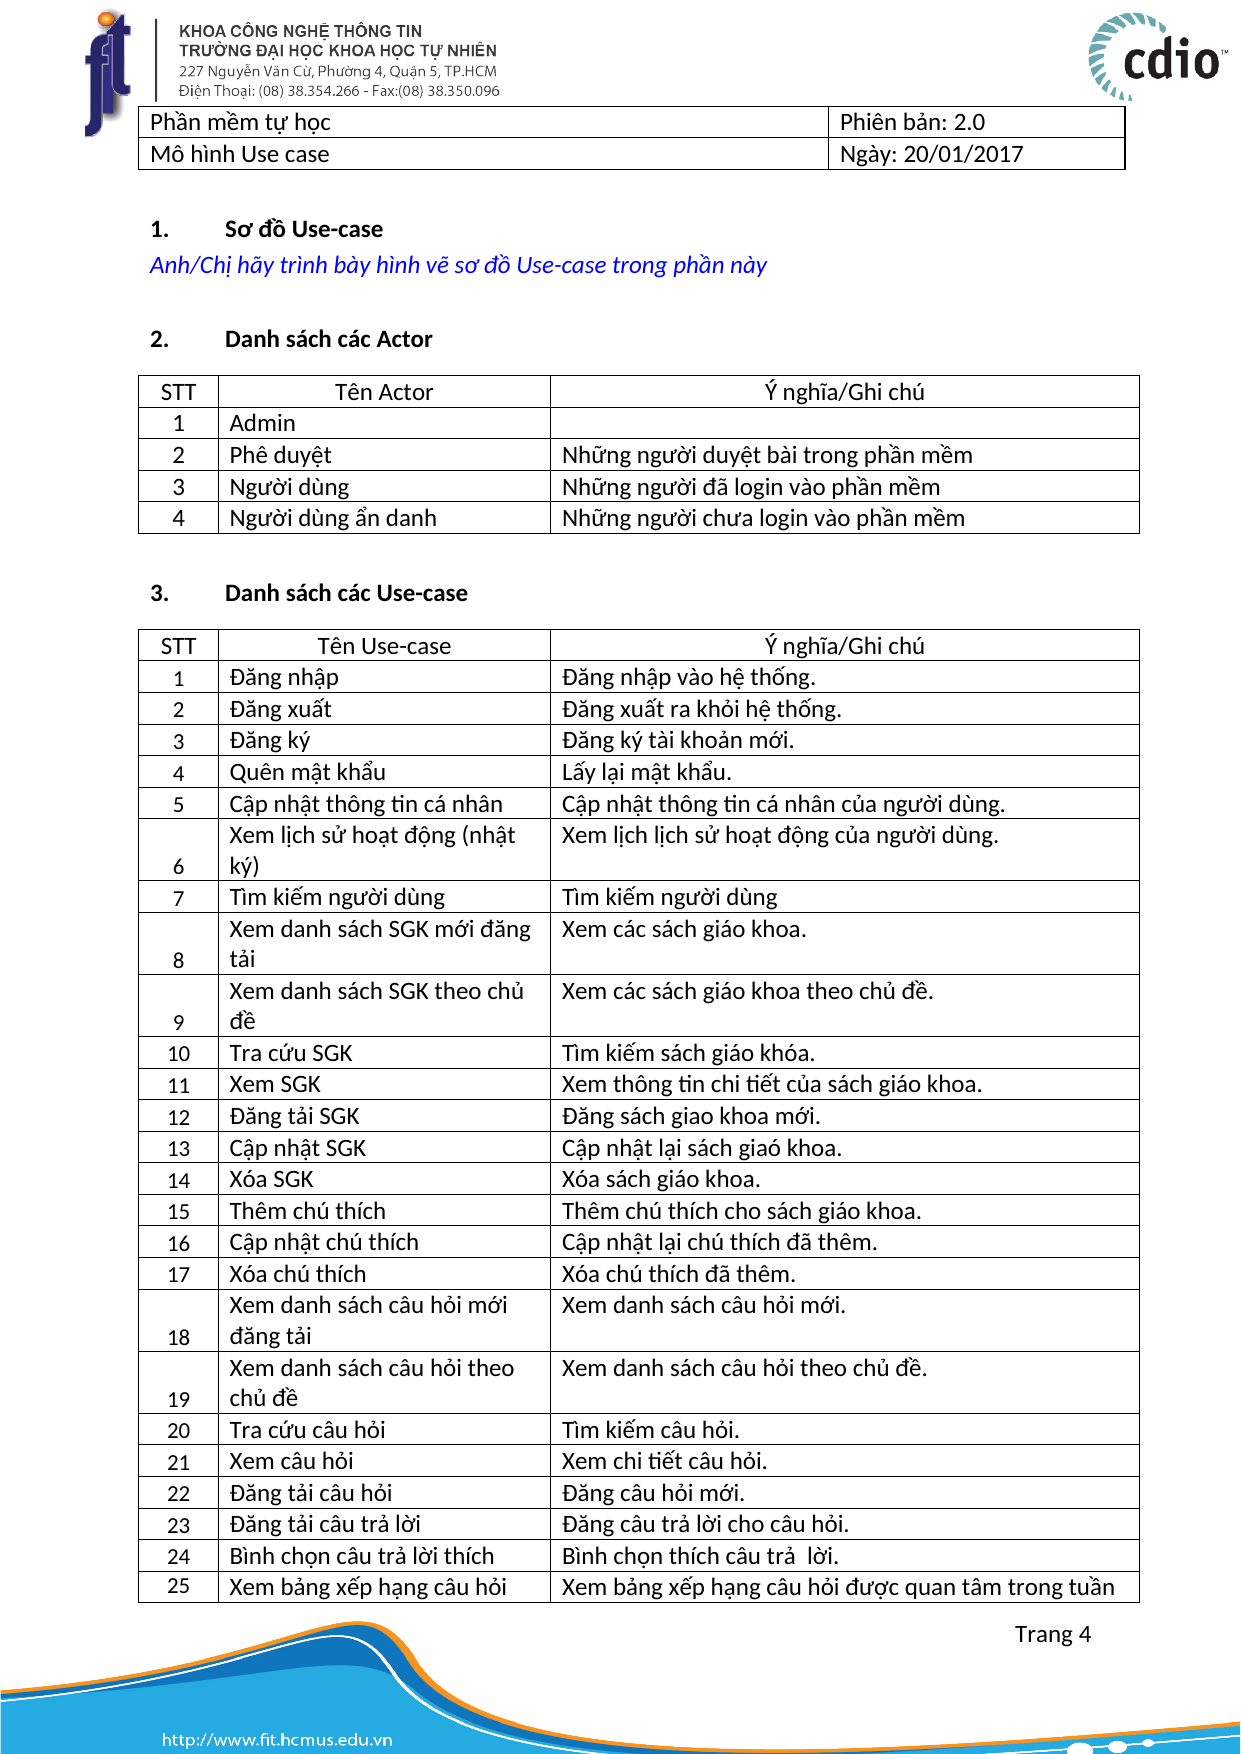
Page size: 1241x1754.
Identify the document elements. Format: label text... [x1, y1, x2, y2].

table_cell Đăng nhập [219, 661, 550, 692]
table_cell Đăng xuất ra khỏi hệ thống. [551, 693, 1139, 723]
table_header STT [139, 376, 218, 407]
text Anh/Chị hãy trình bày hình vẽ sơ đồ Use-case trong phần này [150, 249, 1090, 280]
table_cell Đăng câu trả lời cho câu hỏi. [551, 1509, 1139, 1539]
table_cell Đăng tải câu hỏi [219, 1477, 550, 1507]
table_cell Đăng nhập vào hệ thống. [551, 661, 1139, 692]
table_cell Cập nhật thông tin cá nhân [219, 788, 550, 818]
table_cell 3 [139, 471, 218, 501]
table_cell Đăng xuất [219, 693, 550, 723]
table_cell Tra cứu SGK [219, 1037, 550, 1068]
picture [154, 150, 167, 161]
table_cell Xem SGK [219, 1069, 550, 1099]
table_cell Xem danh sách câu hỏi mới. [551, 1290, 1139, 1351]
table_cell Xóa sách giáo khoa. [551, 1163, 1139, 1194]
table_cell Đăng tải câu trả lời [219, 1509, 550, 1539]
picture [174, 152, 181, 160]
table_cell Tìm kiếm sách giáo khóa. [551, 1037, 1139, 1068]
table_cell Đăng ký [219, 725, 550, 755]
table_cell Xem lịch lịch sử hoạt động của người dùng. [551, 819, 1139, 880]
table_cell 20 [139, 1414, 218, 1444]
table_cell 3 [139, 725, 218, 755]
table_cell Cập nhật SGK [219, 1132, 550, 1162]
picture [829, 107, 1124, 137]
table_cell 5 [139, 788, 218, 818]
table_cell Lấy lại mật khẩu. [551, 756, 1139, 787]
table_cell Người dùng ẩn danh [219, 502, 550, 533]
table_cell 24 [139, 1540, 218, 1571]
picture [844, 151, 852, 161]
table_cell 16 [139, 1226, 218, 1257]
table_cell 23 [139, 1509, 218, 1539]
table_cell Xem danh sách câu hỏi mới đăng tải [219, 1290, 550, 1351]
table_cell 1 [139, 408, 218, 438]
table_cell Xem các sách giáo khoa. [551, 913, 1139, 974]
table_cell Tìm kiếm người dùng [219, 881, 550, 912]
table_cell Xem câu hỏi [219, 1445, 550, 1476]
table_cell Xóa chú thích đã thêm. [551, 1258, 1139, 1288]
table_cell Tra cứu câu hỏi [219, 1414, 550, 1444]
table_cell 2 [139, 693, 218, 723]
table_cell Bình chọn thích câu trả lời. [551, 1540, 1139, 1571]
table_cell Cập nhật lại sách giaó khoa. [551, 1132, 1139, 1162]
table_cell Xem các sách giáo khoa theo chủ đề. [551, 975, 1139, 1036]
table_cell 7 [139, 881, 218, 912]
table_cell 9 [139, 975, 218, 1036]
table_cell Đăng sách giao khoa mới. [551, 1100, 1139, 1131]
table_cell 10 [139, 1037, 218, 1068]
table_cell Đăng câu hỏi mới. [551, 1477, 1139, 1507]
table_cell Bình chọn câu trả lời thích [219, 1540, 550, 1571]
table_cell Cập nhật chú thích [219, 1226, 550, 1257]
table_cell Những người đã login vào phần mềm [551, 471, 1139, 501]
table_header Ý nghĩa/Ghi chú [551, 376, 1139, 407]
picture [919, 148, 926, 160]
table_cell Đăng tải SGK [219, 1100, 550, 1131]
picture [226, 152, 231, 161]
table_cell Những người duyệt bài trong phần mềm [551, 439, 1139, 470]
table_cell 22 [139, 1477, 218, 1507]
subtitle Danh sách các Actor [150, 323, 1090, 353]
table_cell 19 [139, 1352, 218, 1413]
picture [941, 148, 948, 160]
table_cell 13 [139, 1132, 218, 1162]
table_cell 17 [139, 1258, 218, 1288]
table_header Ý nghĩa/Ghi chú [551, 630, 1139, 660]
table_cell Xóa chú thích [219, 1258, 550, 1288]
table_header Tên Use-case [219, 630, 550, 660]
table_cell 18 [139, 1290, 218, 1351]
table_cell 12 [139, 1100, 218, 1131]
table_cell Cập nhật thông tin cá nhân của người dùng. [551, 788, 1139, 818]
table_cell Đăng ký tài khoản mới. [551, 725, 1139, 755]
picture [61, 1, 1241, 161]
table_cell Xem bảng xếp hạng câu hỏi được quan tâm trong tuần (chủ đề tổng hợp) [219, 1572, 550, 1602]
picture [194, 152, 199, 161]
table_cell Xem chi tiết câu hỏi. [551, 1445, 1139, 1476]
table_cell Những người chưa login vào phần mềm [551, 502, 1139, 533]
picture [213, 152, 218, 161]
picture [989, 148, 996, 160]
table_cell Xem thông tin chi tiết của sách giáo khoa. [551, 1069, 1139, 1099]
table_cell Admin [219, 408, 550, 438]
table_cell Xem lịch sử hoạt động (nhật ký) [219, 819, 550, 880]
table_cell Xem bảng xếp hạng câu hỏi được quan tâm trong tuần theo tất cả các chủ đề. [551, 1572, 1139, 1602]
table_cell Tìm kiếm người dùng [551, 881, 1139, 912]
table_cell 2 [139, 439, 218, 470]
table_cell 8 [139, 913, 218, 974]
table_cell 11 [139, 1069, 218, 1099]
table_cell Xem danh sách câu hỏi theo chủ đề [219, 1352, 550, 1413]
picture [829, 138, 1124, 161]
picture [139, 138, 828, 161]
table_header Tên Actor [219, 376, 550, 407]
table_cell [551, 408, 1139, 438]
table_cell Cập nhật lại chú thích đã thêm. [551, 1226, 1139, 1257]
table_cell 6 [139, 819, 218, 880]
table_cell Thêm chú thích cho sách giáo khoa. [551, 1195, 1139, 1225]
picture [139, 107, 828, 137]
table_cell 1 [139, 661, 218, 692]
table_cell Xem danh sách câu hỏi theo chủ đề. [551, 1352, 1139, 1413]
table_header STT [139, 630, 218, 660]
table_cell 4 [139, 756, 218, 787]
table_cell 15 [139, 1195, 218, 1225]
table_cell Phê duyệt [219, 439, 550, 470]
table_cell 21 [139, 1445, 218, 1476]
picture [0, 1617, 1241, 1754]
subtitle Danh sách các Use-case [150, 577, 1090, 607]
table_cell 25 [139, 1572, 218, 1602]
table_cell Xem danh sách SGK mới đăng tải [219, 913, 550, 974]
subtitle Sơ đồ Use-case [150, 213, 1090, 243]
table_cell Quên mật khẩu [219, 756, 550, 787]
table_cell 14 [139, 1163, 218, 1194]
table_cell Xóa SGK [219, 1163, 550, 1194]
table_cell Xem danh sách SGK theo chủ đề [219, 975, 550, 1036]
table_cell Thêm chú thích [219, 1195, 550, 1225]
table_cell Người dùng [219, 471, 550, 501]
table_cell Tìm kiếm câu hỏi. [551, 1414, 1139, 1444]
table_cell 4 [139, 502, 218, 533]
